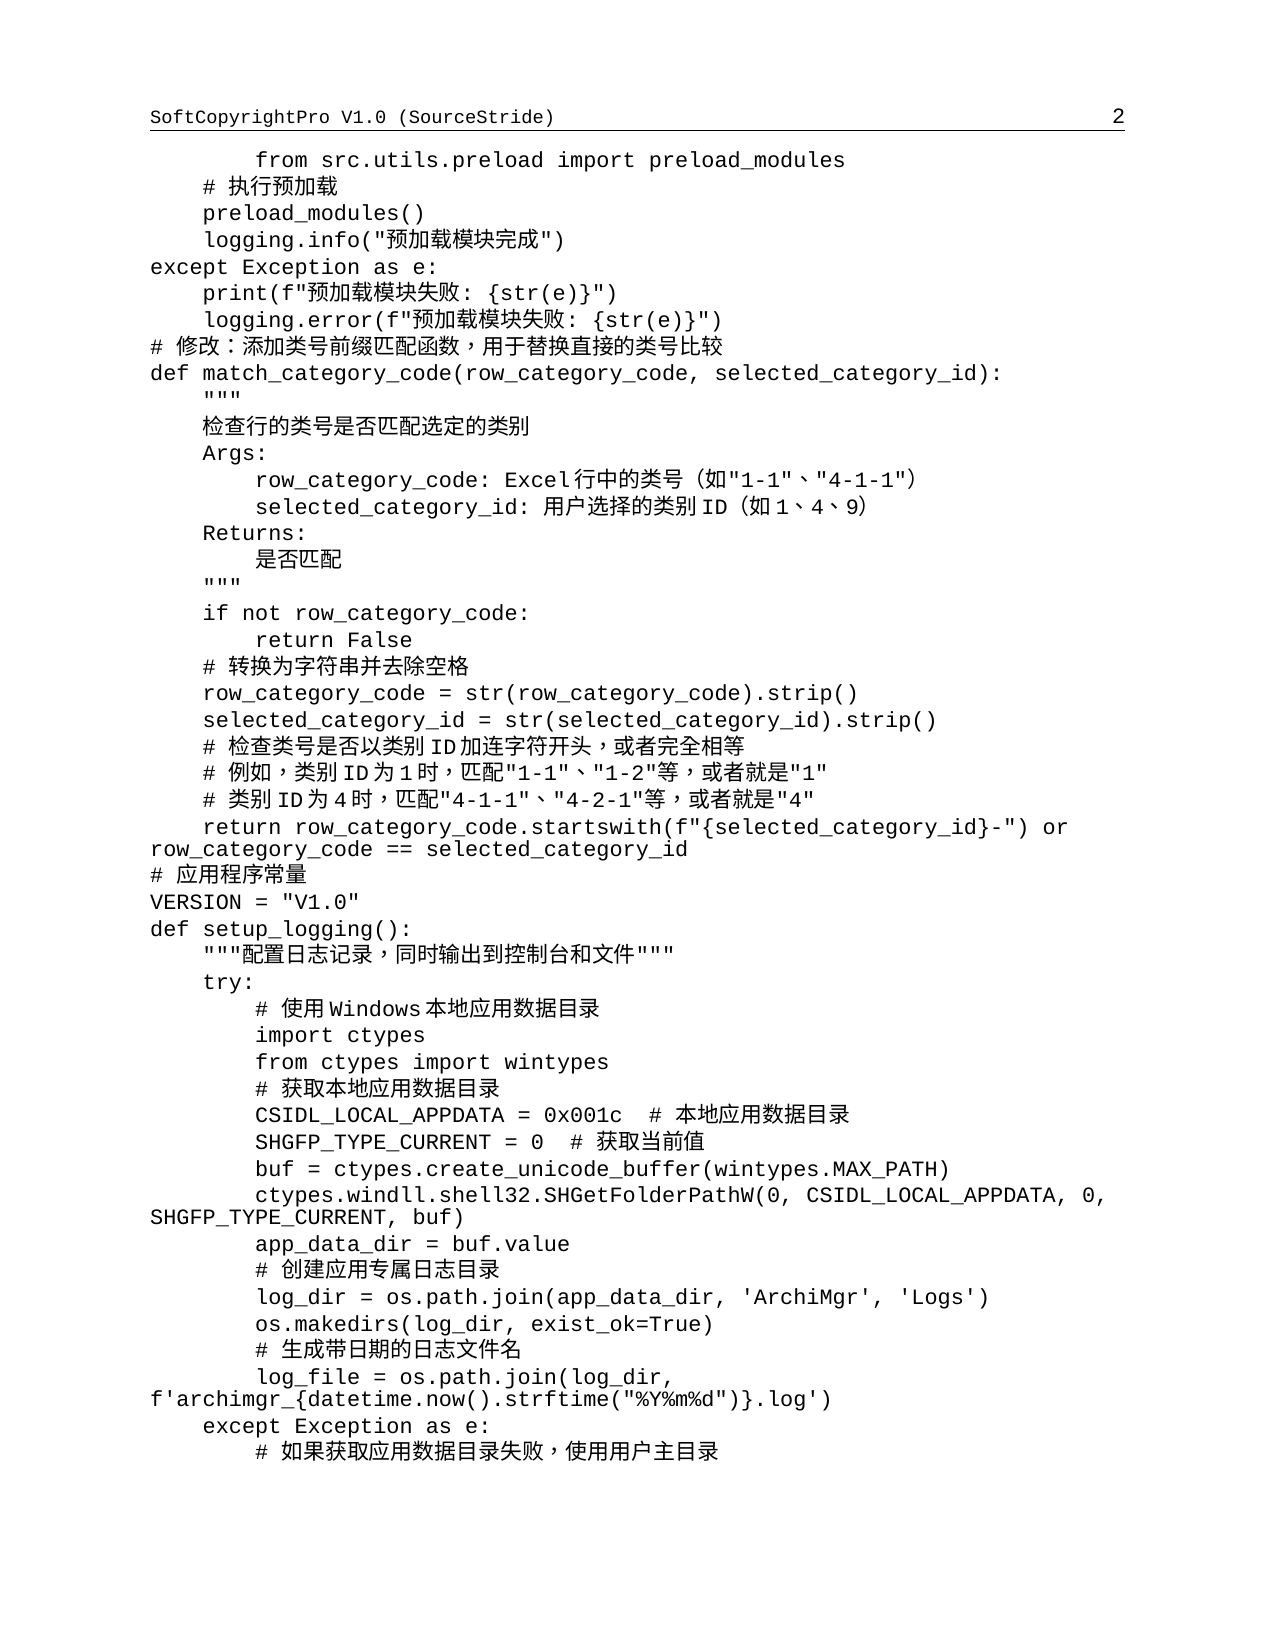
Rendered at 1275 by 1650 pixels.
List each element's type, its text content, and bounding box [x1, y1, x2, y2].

text # 生成带日期的日志文件名 [150, 1340, 1125, 1362]
text os.makedirs(log_dir, exist_ok=True) [150, 1314, 1125, 1336]
text Returns: [150, 523, 1125, 545]
text return False [150, 630, 1125, 652]
text logging.error(f"预加载模块失败: {str(e)}") [150, 310, 1125, 332]
text # 使用Windows本地应用数据目录 [150, 998, 1125, 1020]
text except Exception as e: [150, 257, 1125, 278]
text return row_category_code.startswith(f"{selected_category_id}-") or row_category_code == selected_category_id [150, 817, 1125, 860]
text row_category_code = str(row_category_code).strip() [150, 683, 1125, 705]
text # 获取本地应用数据目录 [150, 1078, 1125, 1100]
text import ctypes [150, 1025, 1125, 1047]
text from ctypes import wintypes [150, 1052, 1125, 1074]
text VERSION = "V1.0" [150, 892, 1125, 914]
text """ [150, 577, 1125, 598]
text # 应用程序常量 [150, 865, 1125, 887]
text 是否匹配 [150, 550, 1125, 572]
text print(f"预加载模块失败: {str(e)}") [150, 283, 1125, 305]
text preload_modules() [150, 203, 1125, 225]
text from src.utils.preload import preload_modules [150, 150, 1125, 172]
text if not row_category_code: [150, 603, 1125, 625]
text # 如果获取应用数据目录失败，使用用户主目录 [150, 1442, 1125, 1464]
text Args: [150, 443, 1125, 465]
text # 创建应用专属日志目录 [150, 1260, 1125, 1282]
text # 例如，类别ID为1时，匹配"1-1"、"1-2"等，或者就是"1" [150, 763, 1125, 785]
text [150, 1367, 1125, 1411]
text ctypes.windll.shell32.SHGetFolderPathW(0, CSIDL_LOCAL_APPDATA, 0, SHGFP_TYPE_CURRENT, buf) [150, 1185, 1125, 1229]
text selected_category_id: 用户选择的类别ID（如1、4、9） [150, 497, 1125, 518]
text app_data_dir = buf.value [150, 1234, 1125, 1256]
text """配置日志记录，同时输出到控制台和文件""" [150, 945, 1125, 967]
text # 修改：添加类号前缀匹配函数，用于替换直接的类号比较 [150, 337, 1125, 358]
text buf = ctypes.create_unicode_buffer(wintypes.MAX_PATH) [150, 1158, 1125, 1180]
text # 检查类号是否以类别ID加连字符开头，或者完全相等 [150, 737, 1125, 758]
text log_dir = os.path.join(app_data_dir, 'ArchiMgr', 'Logs') [150, 1287, 1125, 1309]
text # 执行预加载 [150, 177, 1125, 198]
text except Exception as e: [150, 1416, 1125, 1437]
text SHGFP_TYPE_CURRENT = 0 # 获取当前值 [150, 1132, 1125, 1154]
text selected_category_id = str(selected_category_id).strip() [150, 710, 1125, 732]
text CSIDL_LOCAL_APPDATA = 0x001c # 本地应用数据目录 [150, 1105, 1125, 1127]
text row_category_code: Excel行中的类号（如"1-1"、"4-1-1"） [150, 470, 1125, 492]
text # 转换为字符串并去除空格 [150, 657, 1125, 678]
text 检查行的类号是否匹配选定的类别 [150, 417, 1125, 438]
text try: [150, 972, 1125, 994]
text """ [150, 390, 1125, 412]
text def match_category_code(row_category_code, selected_category_id): [150, 363, 1125, 385]
text def setup_logging(): [150, 918, 1125, 940]
text # 类别ID为4时，匹配"4-1-1"、"4-2-1"等，或者就是"4" [150, 790, 1125, 812]
text logging.info("预加载模块完成") [150, 230, 1125, 252]
